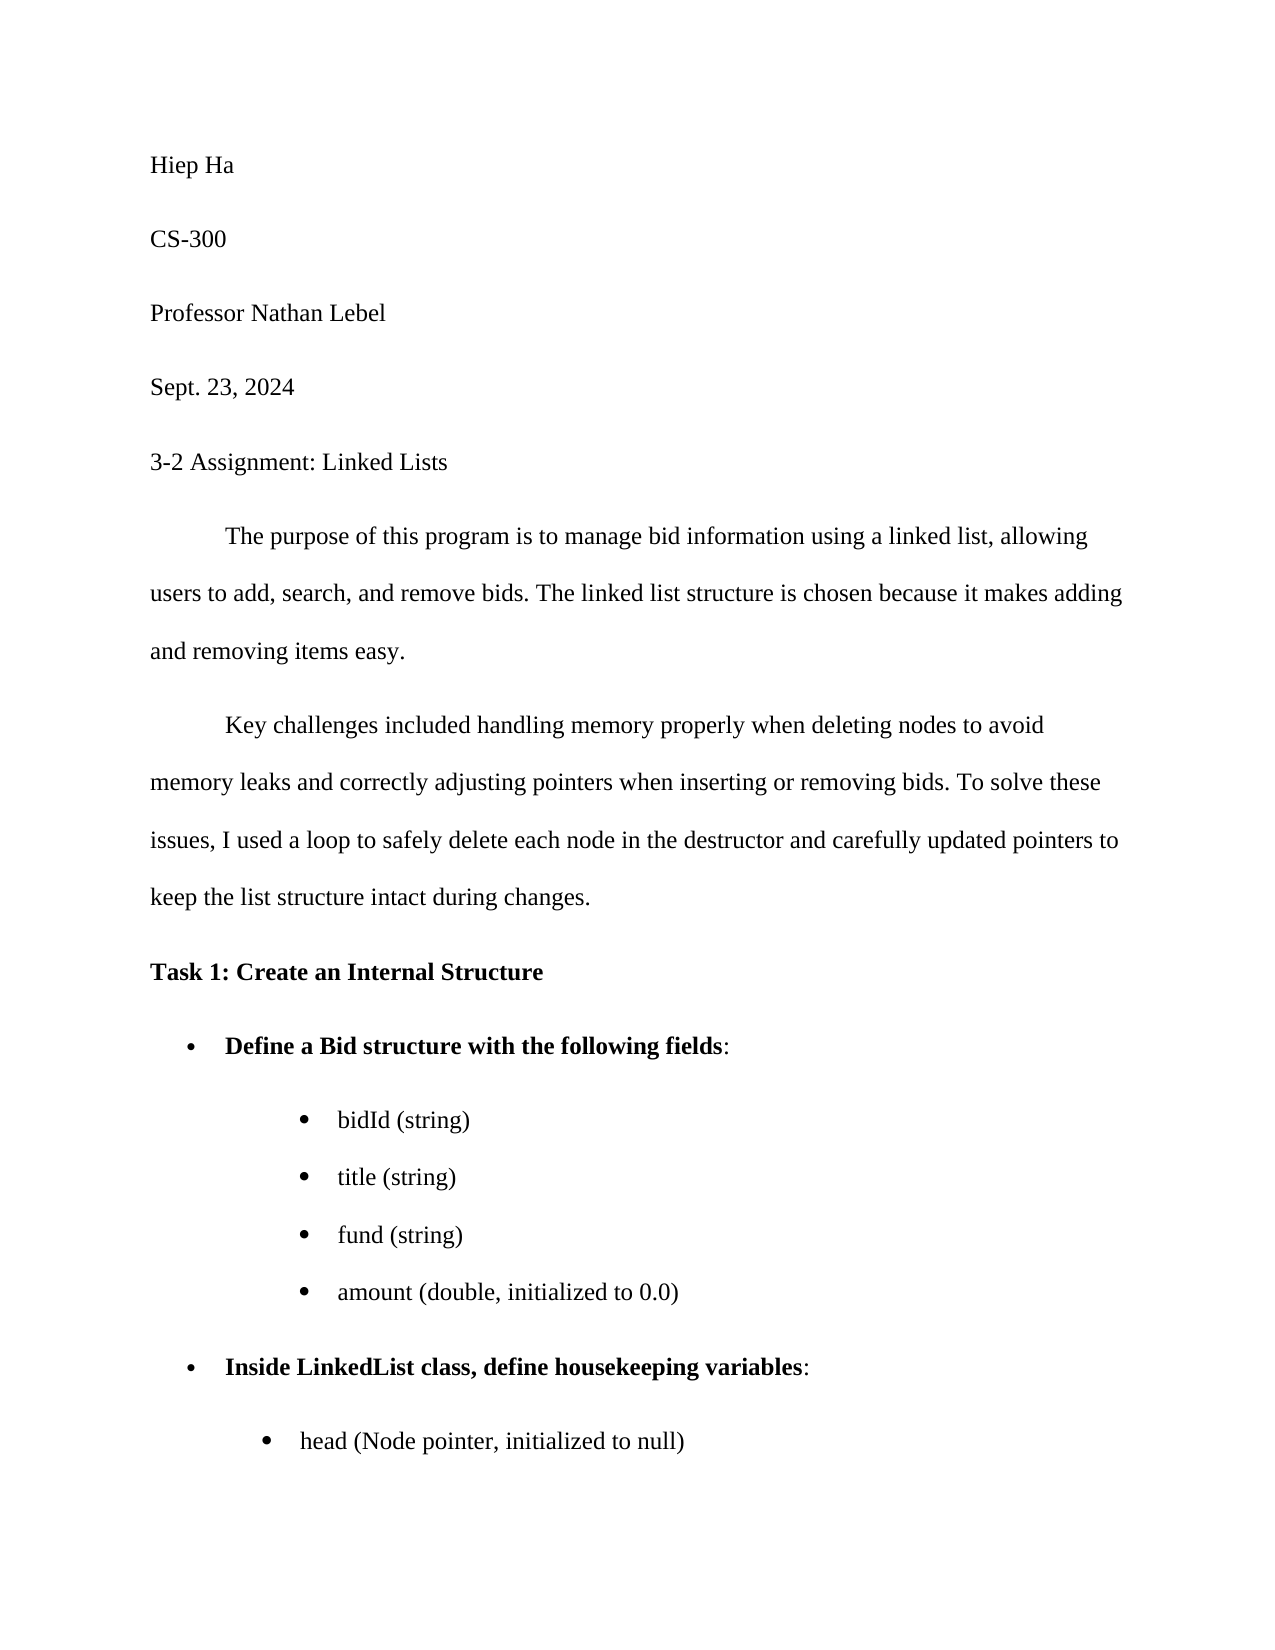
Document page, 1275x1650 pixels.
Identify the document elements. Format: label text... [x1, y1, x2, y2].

text Sept. 23, 2024 [150, 372, 1125, 401]
text Key challenges included handling memory properly when deleting nodes to avoid memory leaks and correctly adjusting pointers when inserting or removing bids. To solve these issues, I used a loop to safely delete each node in the destructor and carefully updated pointers to keep the list structure intact during changes. [150, 710, 1125, 911]
text CS-300 [150, 224, 1125, 253]
text Professor Nathan Lebel [150, 298, 1125, 327]
text Task 1: Create an Internal Structure [150, 957, 1125, 985]
list title (string) [300, 1162, 1125, 1191]
list head (Node pointer, initialized to null) [262, 1426, 1125, 1454]
list amount (double, initialized to 0.0) [300, 1277, 1125, 1306]
text Hiep Ha [150, 150, 1125, 179]
list Define a Bid structure with the following fields: [187, 1031, 1125, 1059]
text The purpose of this program is to manage bid information using a linked list, allowing users to add, search, and remove bids. The linked list structure is chosen because it makes adding and removing items easy. [150, 521, 1125, 664]
list fund (string) [300, 1220, 1125, 1249]
text 3-2 Assignment: Linked Lists [150, 447, 1125, 475]
list Inside LinkedList class, define housekeeping variables: [187, 1352, 1125, 1380]
list bidId (string) [300, 1105, 1125, 1134]
